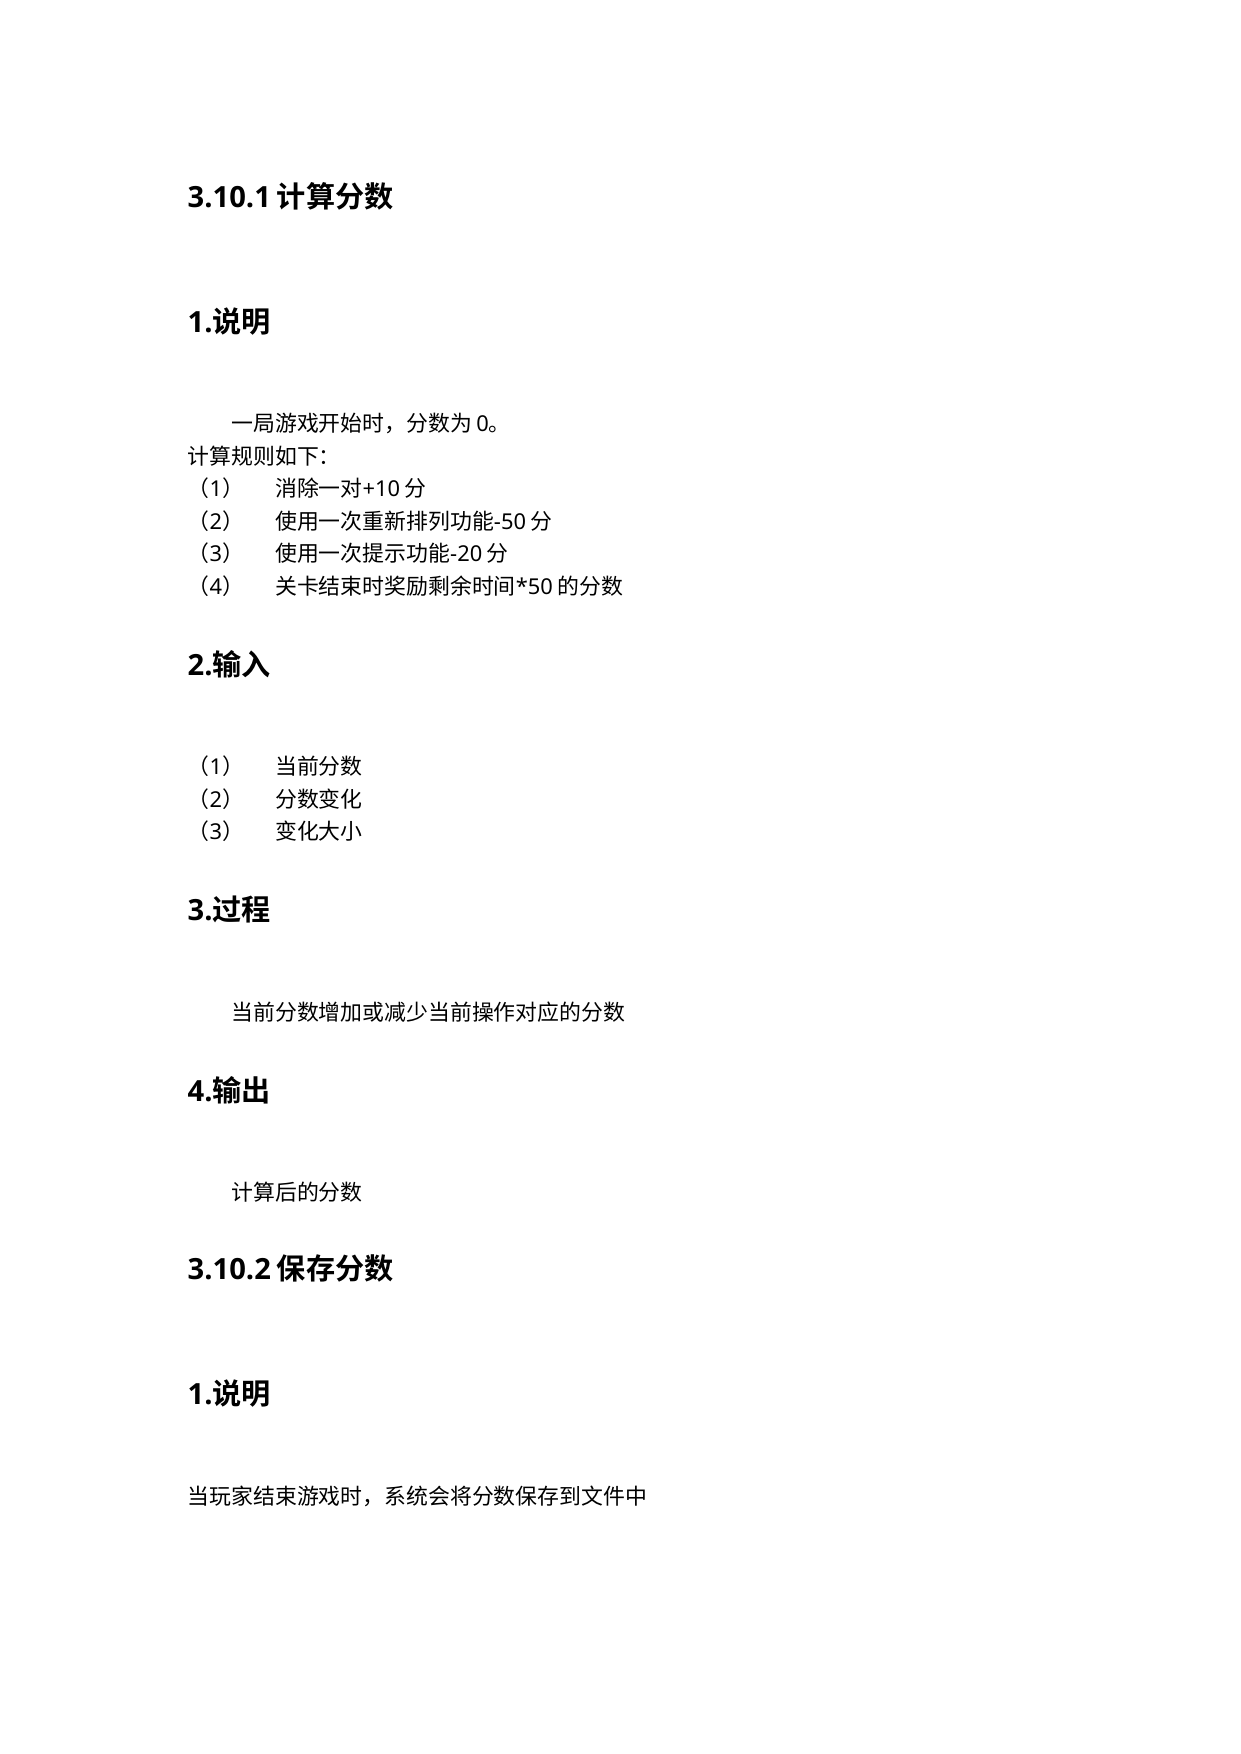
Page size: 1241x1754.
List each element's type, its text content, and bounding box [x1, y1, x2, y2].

list 当前分数 [187, 749, 1053, 781]
subtitle 3.10.2保存分数 [187, 1234, 1053, 1299]
list 变化大小 [187, 814, 1053, 846]
list 消除一对+10分 [187, 471, 1053, 503]
subtitle 1.说明 [187, 287, 1053, 352]
list 分数变化 [187, 781, 1053, 814]
list 使用一次重新排列功能-50分 [187, 503, 1053, 536]
list 使用一次提示功能-20分 [187, 536, 1053, 568]
subtitle 4.输出 [187, 1056, 1053, 1121]
text 当玩家结束游戏时，系统会将分数保存到文件中 [187, 1478, 1053, 1511]
list 关卡结束时奖励剩余时间*50的分数 [187, 568, 1053, 601]
text 一局游戏开始时，分数为0。 [187, 406, 1053, 438]
subtitle 1.说明 [187, 1360, 1053, 1425]
subtitle 2.输入 [187, 630, 1053, 695]
subtitle 3.过程 [187, 876, 1053, 941]
text 当前分数增加或减少当前操作对应的分数 [187, 994, 1053, 1027]
text 计算后的分数 [187, 1175, 1053, 1207]
text 计算规则如下： [187, 438, 1053, 471]
subtitle 3.10.1计算分数 [187, 162, 1053, 227]
